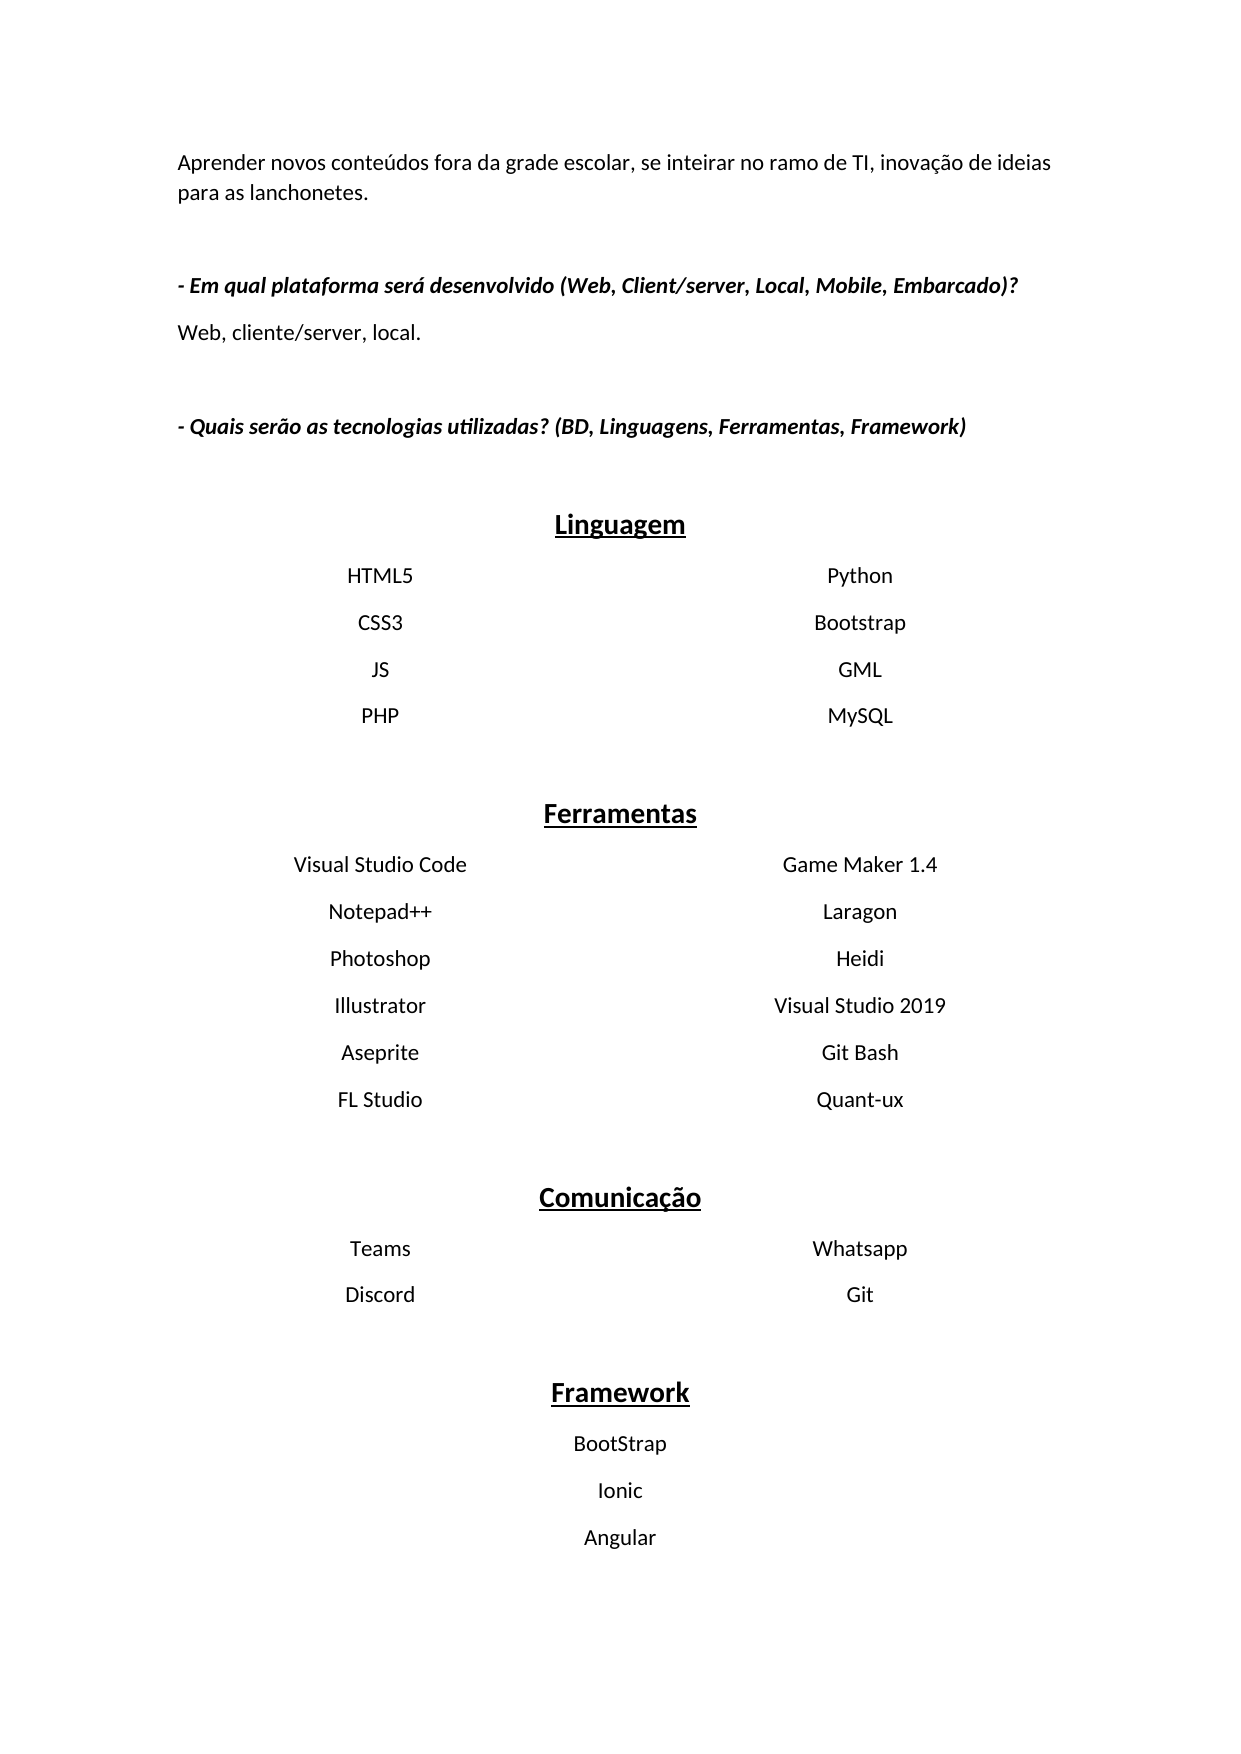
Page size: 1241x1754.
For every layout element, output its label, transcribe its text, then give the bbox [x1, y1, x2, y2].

text Linguagem [177, 506, 1063, 542]
text Notepad++ [177, 897, 583, 925]
text - Em qual plataforma será desenvolvido (Web, Client/server, Local, Mobile, Embarcado)? [177, 272, 1063, 299]
text Python [657, 561, 1063, 589]
text Git [657, 1281, 1063, 1309]
text Quant-ux [657, 1085, 1063, 1113]
text HTML5 [177, 561, 583, 589]
text Ferramentas [177, 795, 1063, 831]
text Aseprite [177, 1038, 583, 1066]
text Heidi [657, 944, 1063, 972]
text Discord [177, 1281, 583, 1309]
text Web, cliente/server, local. [177, 318, 1063, 346]
text Angular [177, 1523, 1063, 1551]
text Visual Studio Code [177, 851, 583, 878]
text Aprender novos conteúdos fora da grade escolar, se inteirar no ramo de TI, inovação de ideias para as lanchonetes. [177, 148, 1063, 206]
text CSS3 [177, 608, 583, 636]
text Laragon [657, 897, 1063, 925]
text MySQL [657, 702, 1063, 730]
text Bootstrap [657, 608, 1063, 636]
text Game Maker 1.4 [657, 851, 1063, 878]
text FL Studio [177, 1085, 583, 1113]
text Framework [177, 1374, 1063, 1410]
text Teams [177, 1234, 583, 1262]
text Whatsapp [657, 1234, 1063, 1262]
text Git Bash [657, 1038, 1063, 1066]
text JS [177, 655, 583, 683]
text - Quais serão as tecnologias utilizadas? (BD, Linguagens, Ferramentas, Framework) [177, 412, 1063, 440]
text Visual Studio 2019 [657, 991, 1063, 1019]
text GML [657, 655, 1063, 683]
text Ionic [177, 1476, 1063, 1504]
text PHP [177, 702, 583, 730]
text Photoshop [177, 944, 583, 972]
text Illustrator [177, 991, 583, 1019]
text BootStrap [177, 1429, 1063, 1457]
text Comunicação [177, 1179, 1063, 1214]
